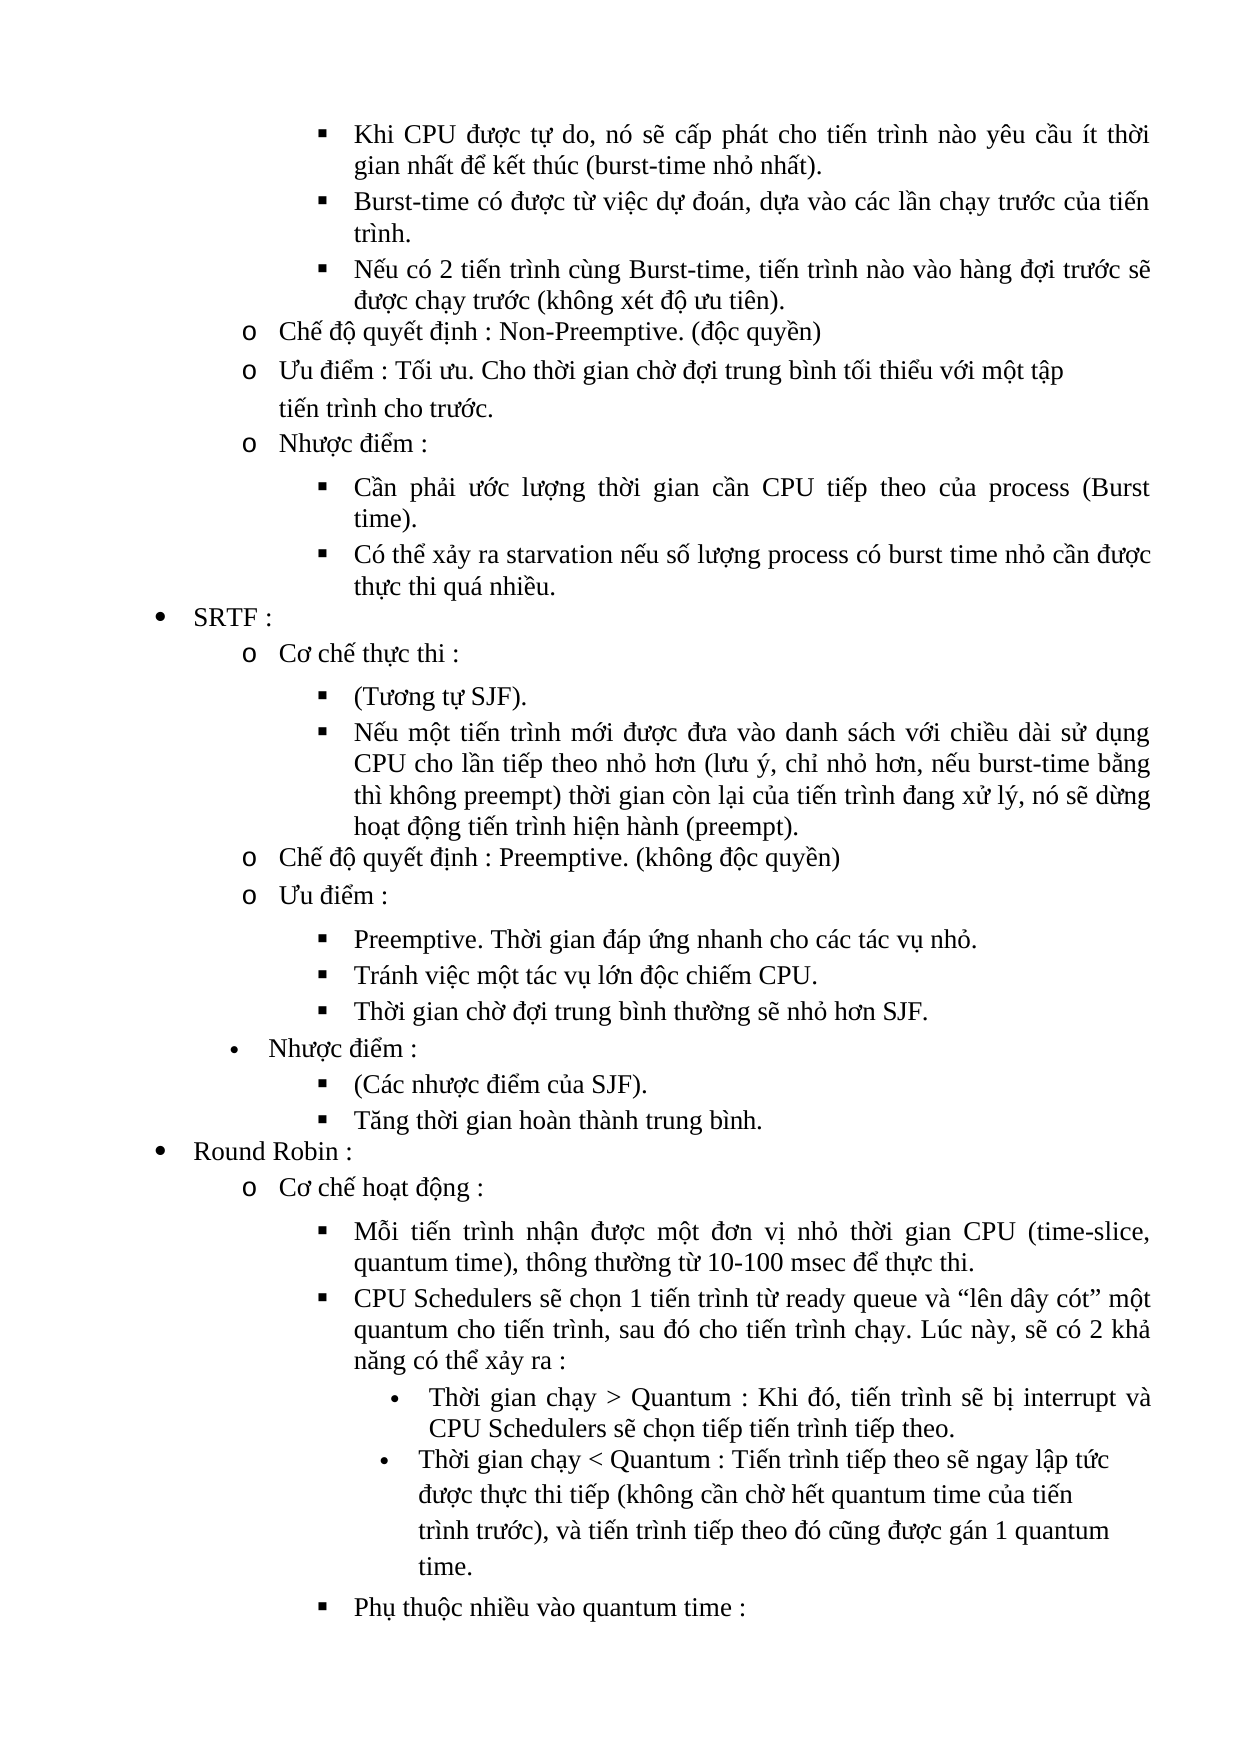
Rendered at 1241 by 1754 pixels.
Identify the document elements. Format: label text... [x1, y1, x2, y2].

list SRTF : [156, 601, 1133, 632]
list Có thể xảy ra starvation nếu số lượng process có burst time nhỏ cần được thực thi quá nhiều. [316, 538, 1152, 601]
list Nhược điểm : [231, 1032, 1152, 1063]
list (Tương tự SJF). [316, 680, 1152, 711]
list Cơ chế thực thi : [241, 637, 1103, 670]
list Phụ thuộc nhiều vào quantum time : [316, 1591, 1152, 1622]
list Nhược điểm : [241, 427, 1103, 461]
list Ưu điểm : Tối ưu. Cho thời gian chờ đợi trung bình tối thiểu với một tập tiến trình cho trước. [241, 354, 1103, 423]
list Mỗi tiến trình nhận được một đơn vị nhỏ thời gian CPU (time-slice, quantum time), thông thường từ 10-100 msec để thực thi. [316, 1215, 1152, 1277]
list Thời gian chạy > Quantum : Khi đó, tiến trình sẽ bị interrupt và CPU Schedulers sẽ chọn tiếp tiến trình tiếp theo. [391, 1381, 1152, 1443]
list Chế độ quyết định : Preemptive. (không độc quyền) [241, 841, 1103, 874]
list Tăng thời gian hoàn thành trung bình. [316, 1104, 1152, 1135]
list Thời gian chạy < Quantum : Tiến trình tiếp theo sẽ ngay lập tức được thực thi tiếp (không cần chờ hết quantum time của tiến trình trước), và tiến trình tiếp theo đó cũng được gán 1 quantum time. [381, 1443, 1116, 1581]
list Chế độ quyết định : Non-Preemptive. (độc quyền) [241, 315, 1103, 349]
list Nếu có 2 tiến trình cùng Burst-time, tiến trình nào vào hàng đợi trước sẽ được chạy trước (không xét độ ưu tiên). [316, 253, 1152, 315]
list CPU Schedulers sẽ chọn 1 tiến trình từ ready queue và “lên dây cót” một quantum cho tiến trình, sau đó cho tiến trình chạy. Lúc này, sẽ có 2 khả năng có thể xảy ra : [316, 1282, 1152, 1376]
list Preemptive. Thời gian đáp ứng nhanh cho các tác vụ nhỏ. [316, 923, 1152, 954]
list Thời gian chờ đợi trung bình thường sẽ nhỏ hơn SJF. [316, 995, 1152, 1027]
list (Các nhược điểm của SJF). [316, 1068, 1152, 1099]
list Cơ chế hoạt động : [241, 1171, 1103, 1205]
list Khi CPU được tự do, nó sẽ cấp phát cho tiến trình nào yêu cầu ít thời gian nhất để kết thúc (burst-time nhỏ nhất). [316, 118, 1152, 181]
list Nếu một tiến trình mới được đưa vào danh sách với chiều dài sử dụng CPU cho lần tiếp theo nhỏ hơn (lưu ý, chỉ nhỏ hơn, nếu burst-time bằng thì không preempt) thời gian còn lại của tiến trình đang xử lý, nó sẽ dừng hoạt động tiến trình hiện hành (preempt). [316, 716, 1152, 841]
list Round Robin : [156, 1135, 1133, 1167]
list Cần phải ước lượng thời gian cần CPU tiếp theo của process (Burst time). [316, 471, 1152, 533]
list Tránh việc một tác vụ lớn độc chiếm CPU. [316, 959, 1152, 990]
list Ưu điểm : [241, 879, 1103, 913]
list Burst-time có được từ việc dự đoán, dựa vào các lần chạy trước của tiến trình. [316, 186, 1152, 248]
